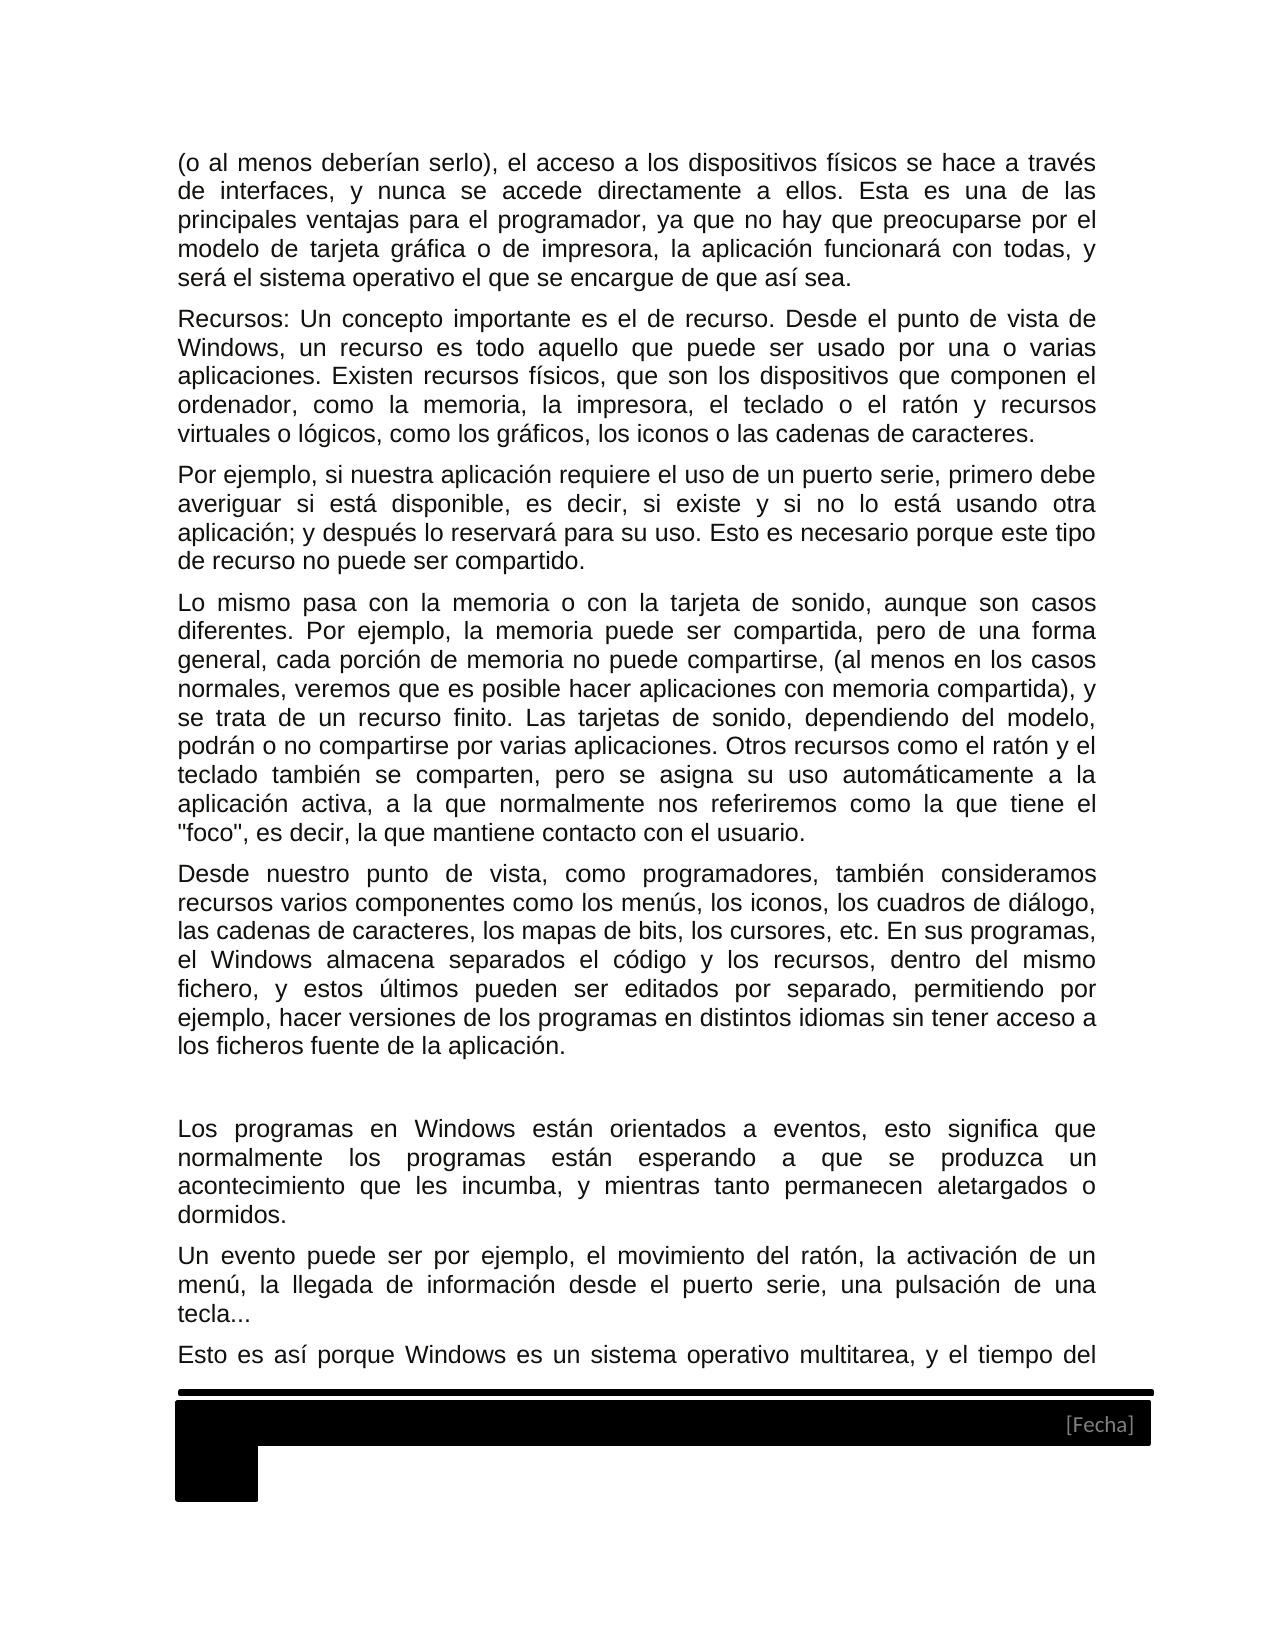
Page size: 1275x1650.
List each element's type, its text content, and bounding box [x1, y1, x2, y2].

text Por ejemplo, si nuestra aplicación requiere el uso de un puerto serie, primero debe averiguar si está disponible, es decir, si existe y si no lo está usando otra aplicación; y después lo reservará para su uso. Esto es necesario porque este tipo de recurso no puede ser compartido. [177, 460, 1098, 575]
text Lo mismo pasa con la memoria o con la tarjeta de sonido, aunque son casos diferentes. Por ejemplo, la memoria puede ser compartida, pero de una forma general, cada porción de memoria no puede compartirse, (al menos en los casos normales, veremos que es posible hacer aplicaciones con memoria compartida), y se trata de un recurso finito. Las tarjetas de sonido, dependiendo del modelo, podrán o no compartirse por varias aplicaciones. Otros recursos como el ratón y el teclado también se comparten, pero se asigna su uso automáticamente a la aplicación activa, a la que normalmente nos referiremos como la que tiene el "foco", es decir, la que mantiene contacto con el usuario. [177, 588, 1098, 846]
text Los programas en Windows están orientados a eventos, esto significa que normalmente los programas están esperando a que se produzca un acontecimiento que les incumba, y mientras tanto permanecen aletargados o dormidos. [177, 1114, 1098, 1229]
text Desde nuestro punto de vista, como programadores, también consideramos recursos varios componentes como los menús, los iconos, los cuadros de diálogo, las cadenas de caracteres, los mapas de bits, los cursores, etc. En sus programas, el Windows almacena separados el código y los recursos, dentro del mismo fichero, y estos últimos pueden ser editados por separado, permitiendo por ejemplo, hacer versiones de los programas en distintos idiomas sin tener acceso a los ficheros fuente de la aplicación. [177, 859, 1098, 1060]
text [177, 148, 1098, 291]
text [177, 1340, 1098, 1369]
text Un evento puede ser por ejemplo, el movimiento del ratón, la activación de un menú, la llegada de información desde el puerto serie, una pulsación de una tecla... [177, 1241, 1098, 1328]
text Recursos: Un concepto importante es el de recurso. Desde el punto de vista de Windows, un recurso es todo aquello que puede ser usado por una o varias aplicaciones. Existen recursos físicos, que son los dispositivos que componen el ordenador, como la memoria, la impresora, el teclado o el ratón y recursos virtuales o lógicos, como los gráficos, los iconos o las cadenas de caracteres. [177, 304, 1098, 448]
